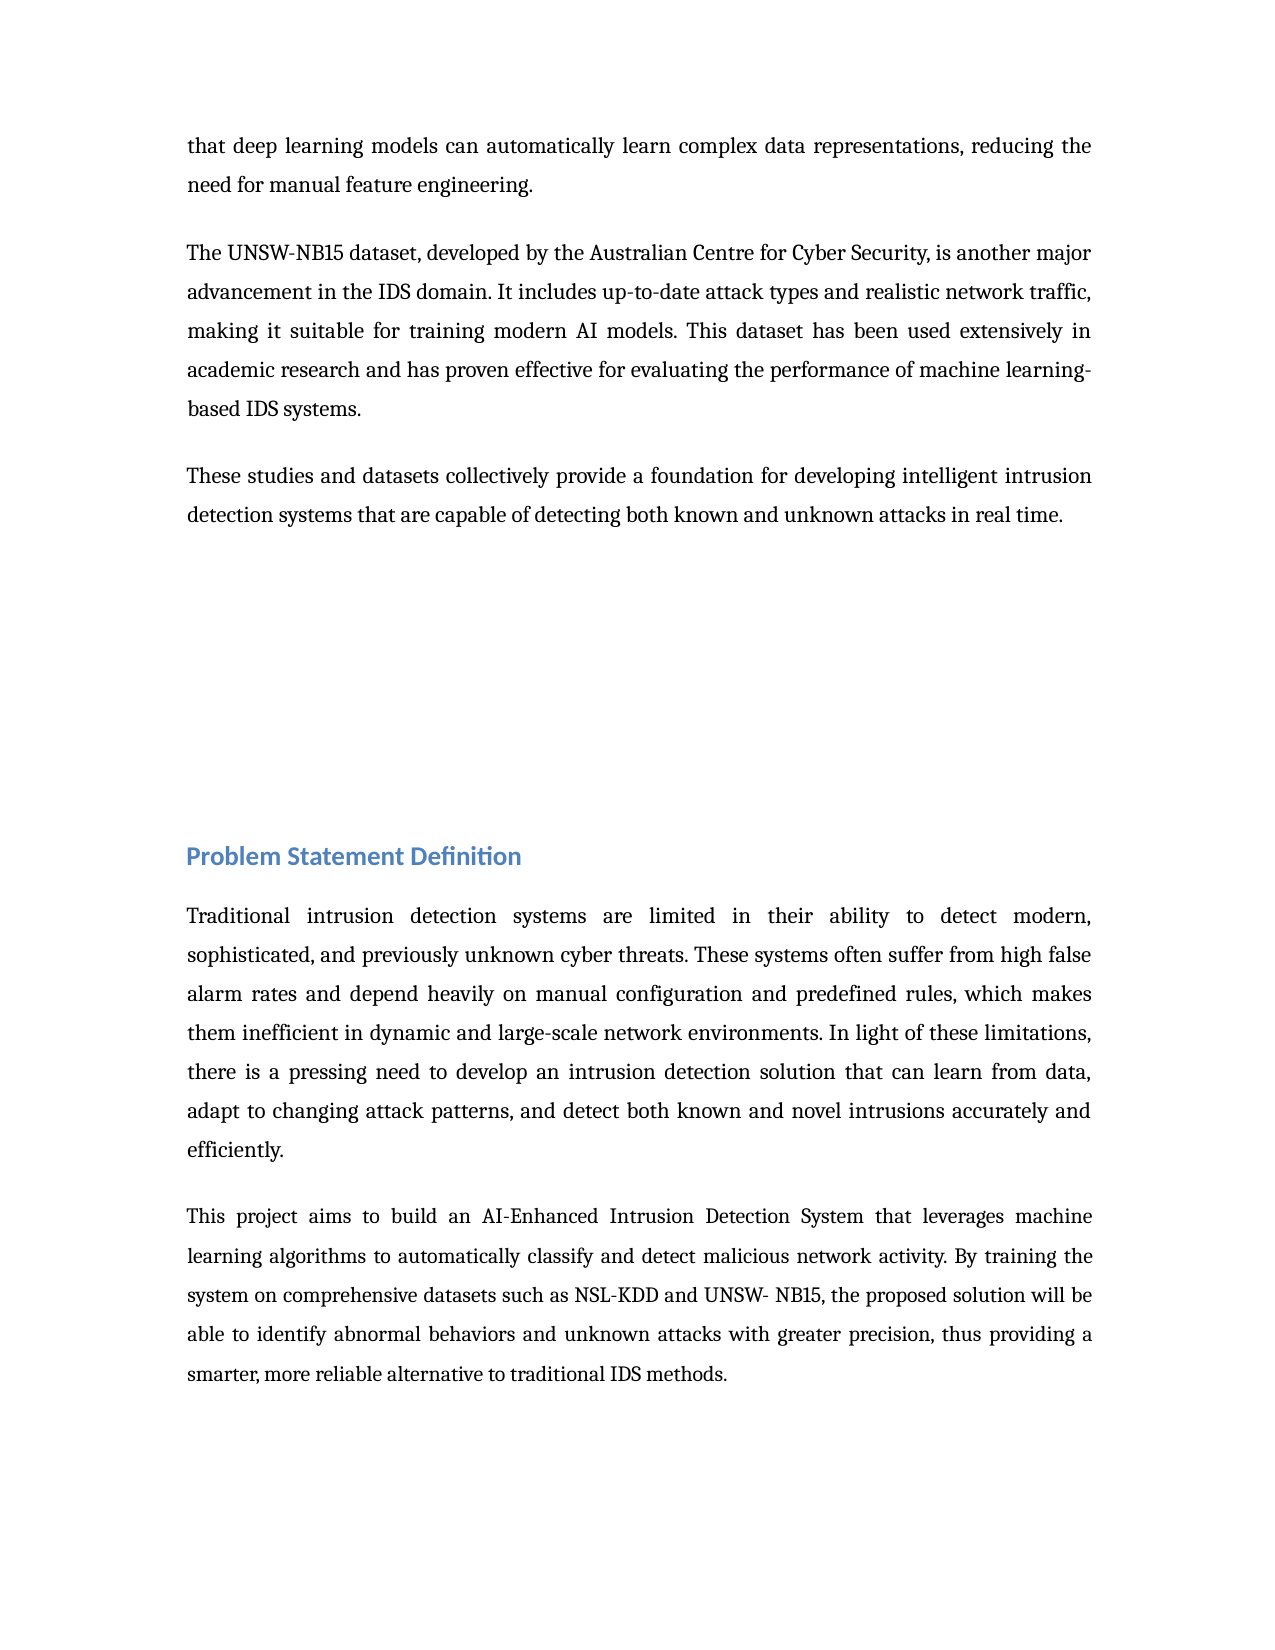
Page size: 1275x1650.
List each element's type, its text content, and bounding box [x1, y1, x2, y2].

text Traditional intrusion detection systems are limited in their ability to detect modern, sophisticated, and previously unknown cyber threats. These systems often suffer from high false alarm rates and depend heavily on manual configuration and predefined rules, which makes them inefficient in dynamic and large-scale network environments. In light of these limitations, there is a pressing need to develop an intrusion detection solution that can learn from data, adapt to changing attack patterns, and detect both known and novel intrusions accurately and efficiently. [186, 903, 1093, 1163]
text These studies and datasets collectively provide a foundation for developing intelligent intrusion detection systems that are capable of detecting both known and unknown attacks in real time. [186, 463, 1093, 528]
text This project aims to build an AI-Enhanced Intrusion Detection System that leverages machine learning algorithms to automatically classify and detect malicious network activity. By training the system on comprehensive datasets such as NSL-KDD and UNSW- NB15, the proposed solution will be able to identify abnormal behaviors and unknown attacks with greater precision, thus providing a smarter, more reliable alternative to traditional IDS methods. [186, 1204, 1093, 1387]
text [186, 133, 1093, 198]
subtitle Problem Statement Definition [186, 839, 1122, 872]
text The UNSW-NB15 dataset, developed by the Australian Centre for Cyber Security, is another major advancement in the IDS domain. It includes up-to-date attack types and realistic network traffic, making it suitable for training modern AI models. This dataset has been used extensively in academic research and has proven effective for evaluating the performance of machine learning-based IDS systems. [186, 239, 1093, 422]
